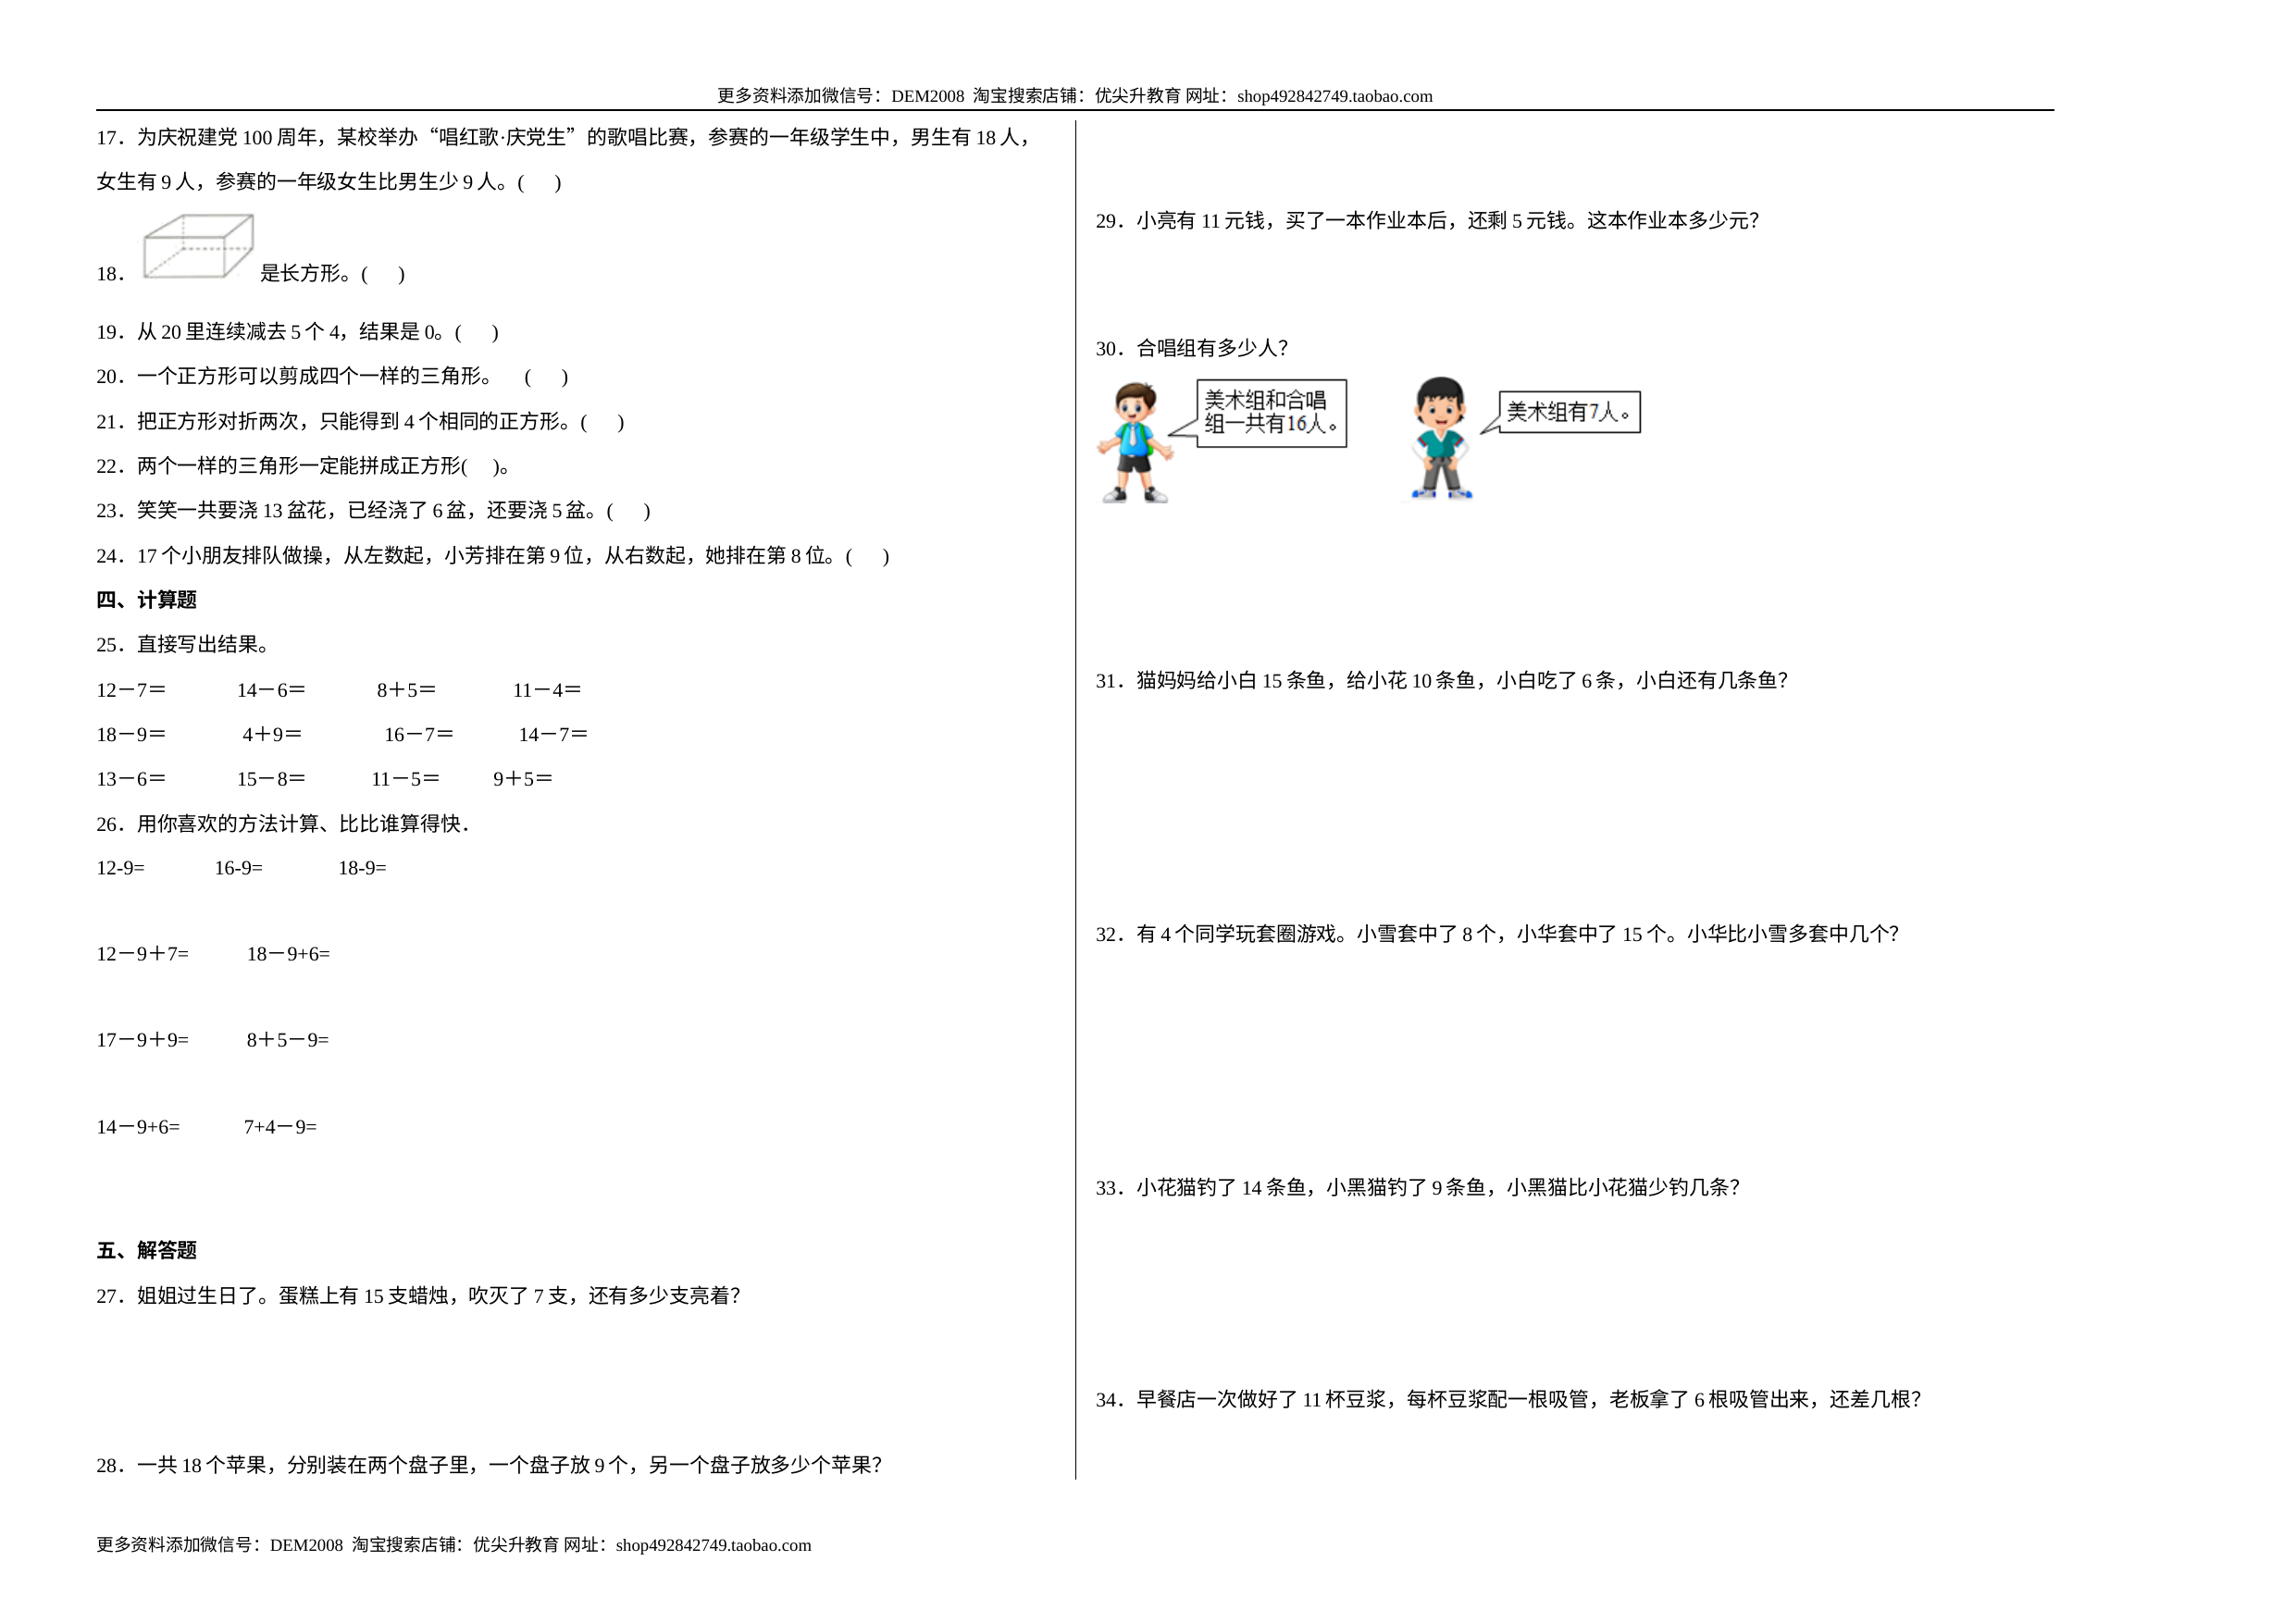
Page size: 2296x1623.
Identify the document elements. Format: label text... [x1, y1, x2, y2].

list 有4个同学玩套圈游戏。小雪套中了8个，小华套中了15个。小华比小雪多套中几个？ [1096, 917, 2054, 948]
list 小花猫钓了14条鱼，小黑猫钓了9条鱼，小黑猫比小花猫少钓几条？ [1096, 1171, 2054, 1201]
text 19．从20里连续减去5个4，结果是0。( ) [96, 316, 1055, 345]
text 27．姐姐过生日了。蛋糕上有15支蜡烛，吹灭了7支，还有多少支亮着？ [96, 1279, 1055, 1309]
text 18．是长方形。( ) [96, 210, 1055, 301]
list 一共18个苹果，分别装在两个盘子里，一个盘子放9个，另一个盘子放多少个苹果？ [96, 1449, 1055, 1479]
text 30．合唱组有多少人？ [1096, 332, 2054, 362]
text 12－7＝ 14－6＝ 8＋5＝ 11－4＝ [96, 673, 1055, 703]
text 四、计算题 [96, 584, 1055, 613]
text 17－9＋9= 8＋5－9= [96, 1023, 1055, 1053]
text 12－9＋7= 18－9+6= [96, 936, 1055, 967]
text 18－9＝ 4＋9＝ 16－7＝ 14－7＝ [96, 718, 1055, 748]
text 12-9= 16-9= 18-9= [96, 852, 1055, 882]
picture [136, 210, 260, 281]
text 13－6＝ 15－8＝ 11－5＝ 9＋5＝ [96, 762, 1055, 792]
text 29．小亮有11元钱，买了一本作业本后，还剩5元钱。这本作业本多少元？ [1096, 204, 2054, 234]
text 20．一个正方形可以剪成四个一样的三角形。 ( ) [96, 360, 1055, 390]
text 22．两个一样的三角形一定能拼成正方形( )。 [96, 450, 1055, 479]
text 24．17个小朋友排队做操，从左数起，小芳排在第9位，从右数起，她排在第8位。( ) [96, 539, 1055, 569]
text 21．把正方形对折两次，只能得到4个相同的正方形。( ) [96, 404, 1055, 435]
text 23．笑笑一共要浇13盆花，已经浇了6盆，还要浇5盆。( ) [96, 494, 1055, 524]
text 34．早餐店一次做好了11杯豆浆，每杯豆浆配一根吸管，老板拿了6根吸管出来，还差几根？ [1096, 1382, 2054, 1413]
text 五、解答题 [96, 1234, 1055, 1264]
text 26．用你喜欢的方法计算、比比谁算得快． [96, 807, 1055, 837]
picture [1096, 377, 1653, 503]
text 25．直接写出结果。 [96, 628, 1055, 658]
list 猫妈妈给小白15条鱼，给小花10条鱼，小白吃了6条，小白还有几条鱼？ [1096, 664, 2054, 694]
text 17．为庆祝建党100周年，某校举办“唱红歌·庆党生”的歌唱比赛，参赛的一年级学生中，男生有18人，女生有9人，参赛的一年级女生比男生少9人。( ) [96, 120, 1055, 195]
text 14－9+6= 7+4－9= [96, 1109, 1055, 1140]
